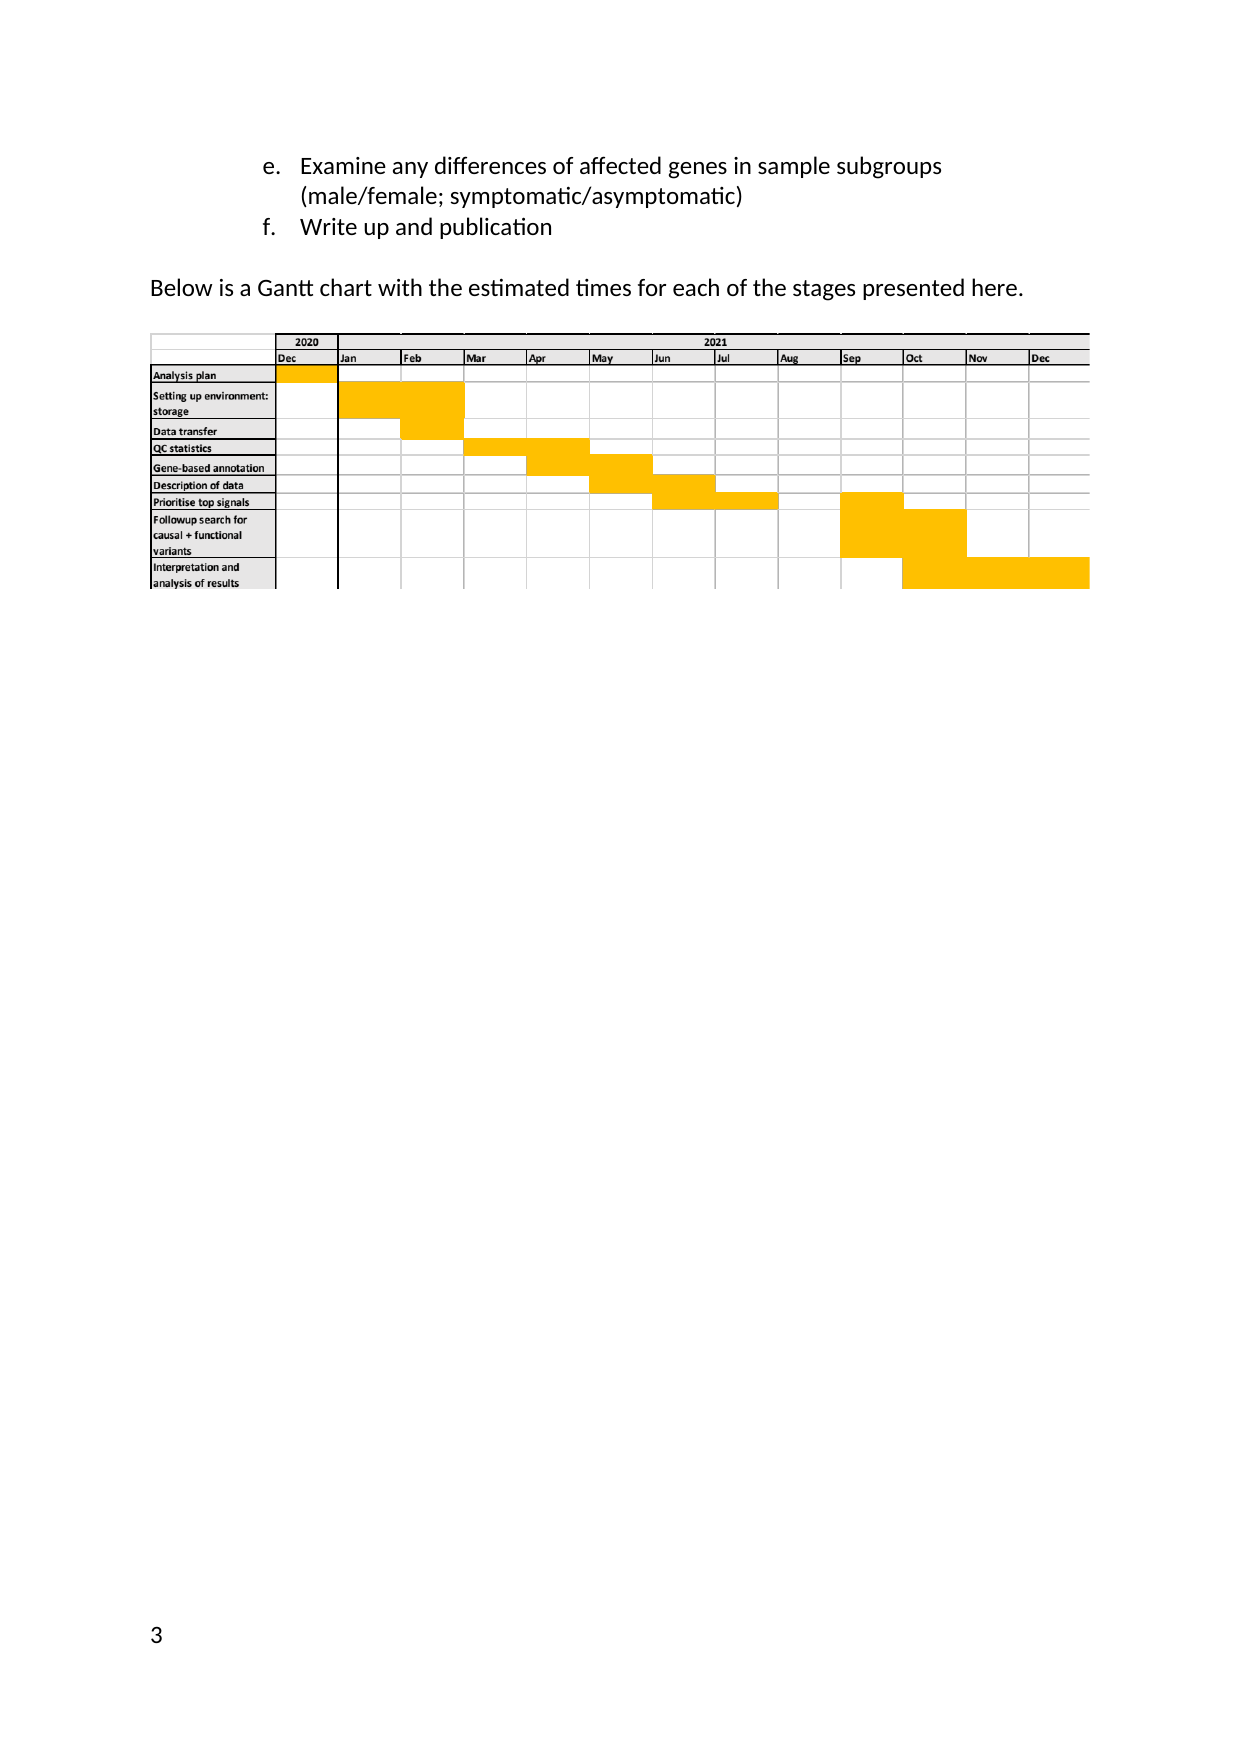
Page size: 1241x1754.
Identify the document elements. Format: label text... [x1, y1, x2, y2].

list Write up and publication [262, 211, 1090, 242]
text Below is a Gantt chart with the estimated times for each of the stages presented here. [150, 272, 1090, 303]
list Examine any differences of affected genes in sample subgroups (male/female; symptomatic/asymptomatic) [262, 150, 1090, 211]
